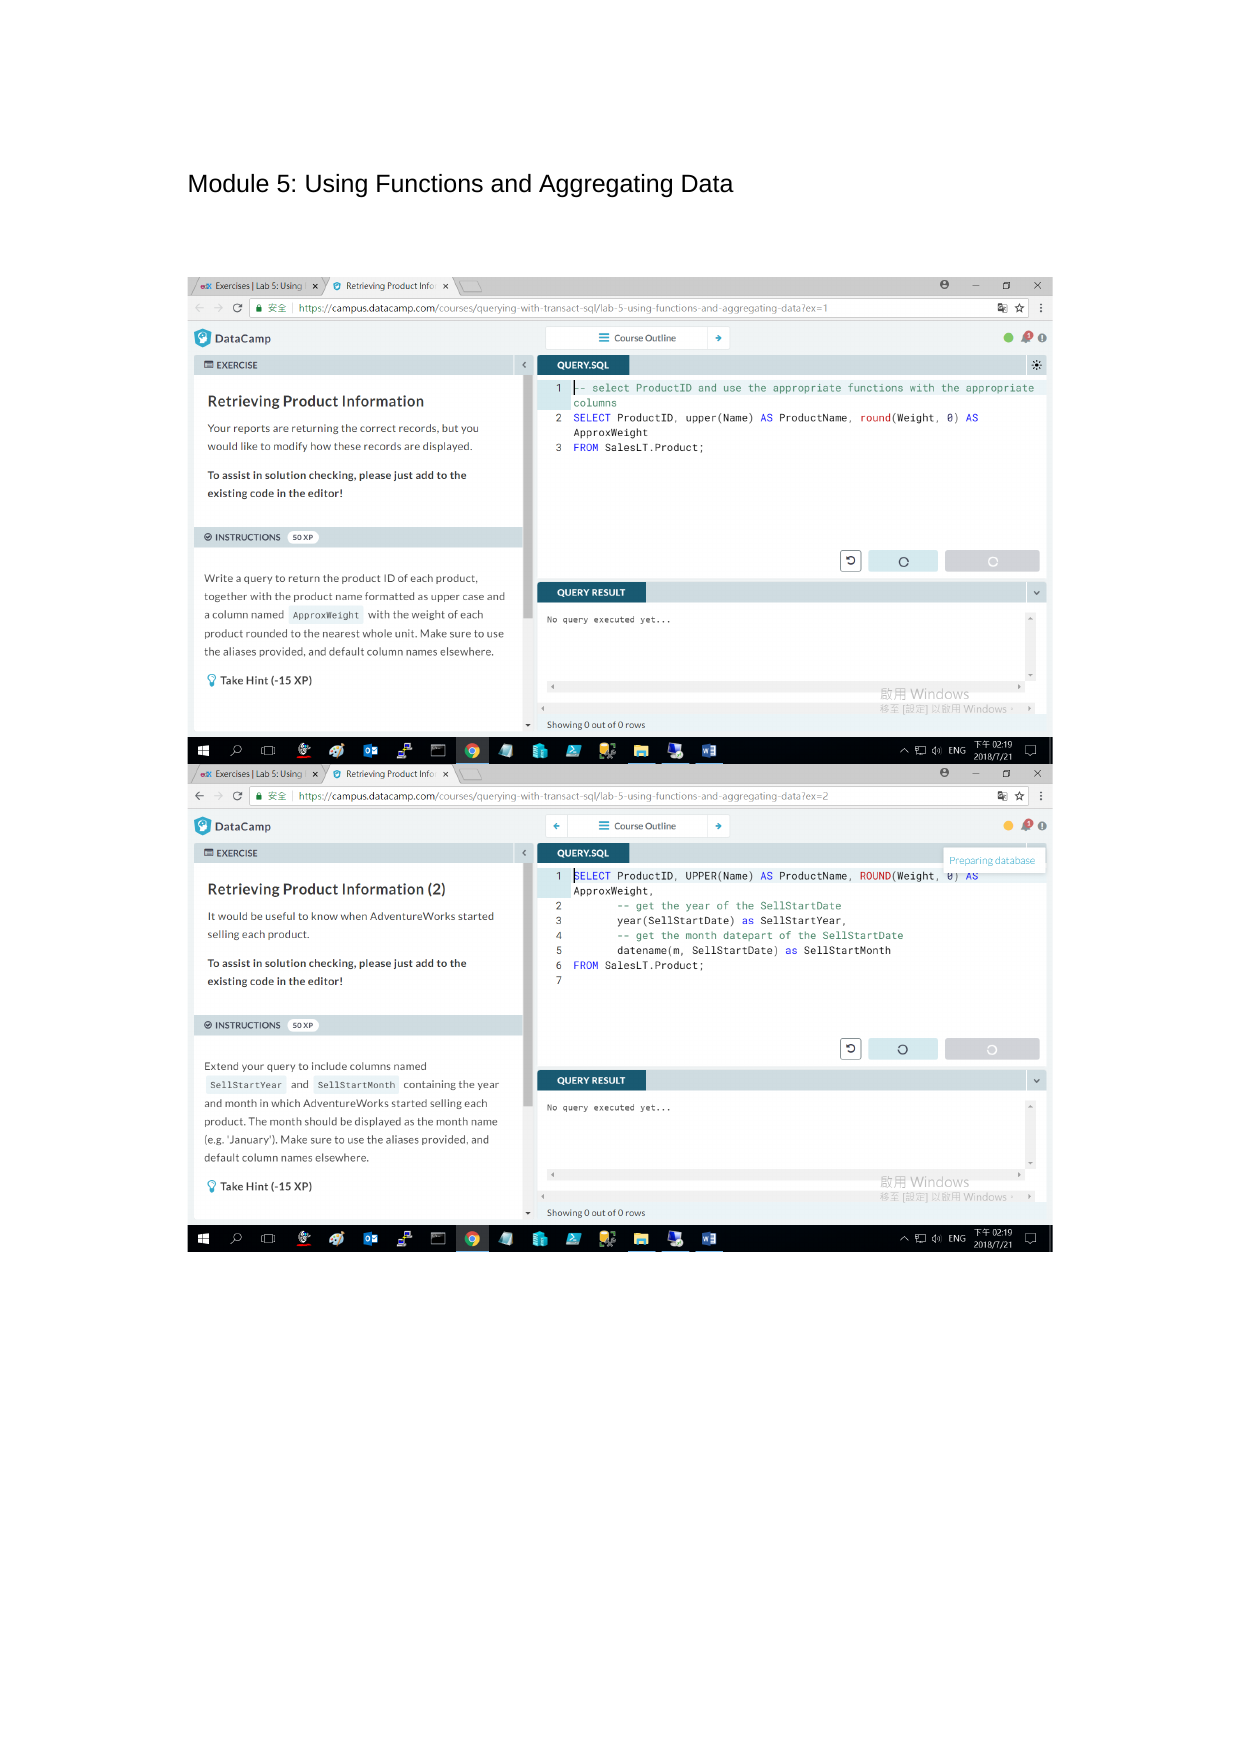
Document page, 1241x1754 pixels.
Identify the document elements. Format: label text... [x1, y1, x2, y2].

picture [187, 277, 1053, 1252]
text Module 5: Using Functions and Aggregating Data [187, 164, 1053, 202]
